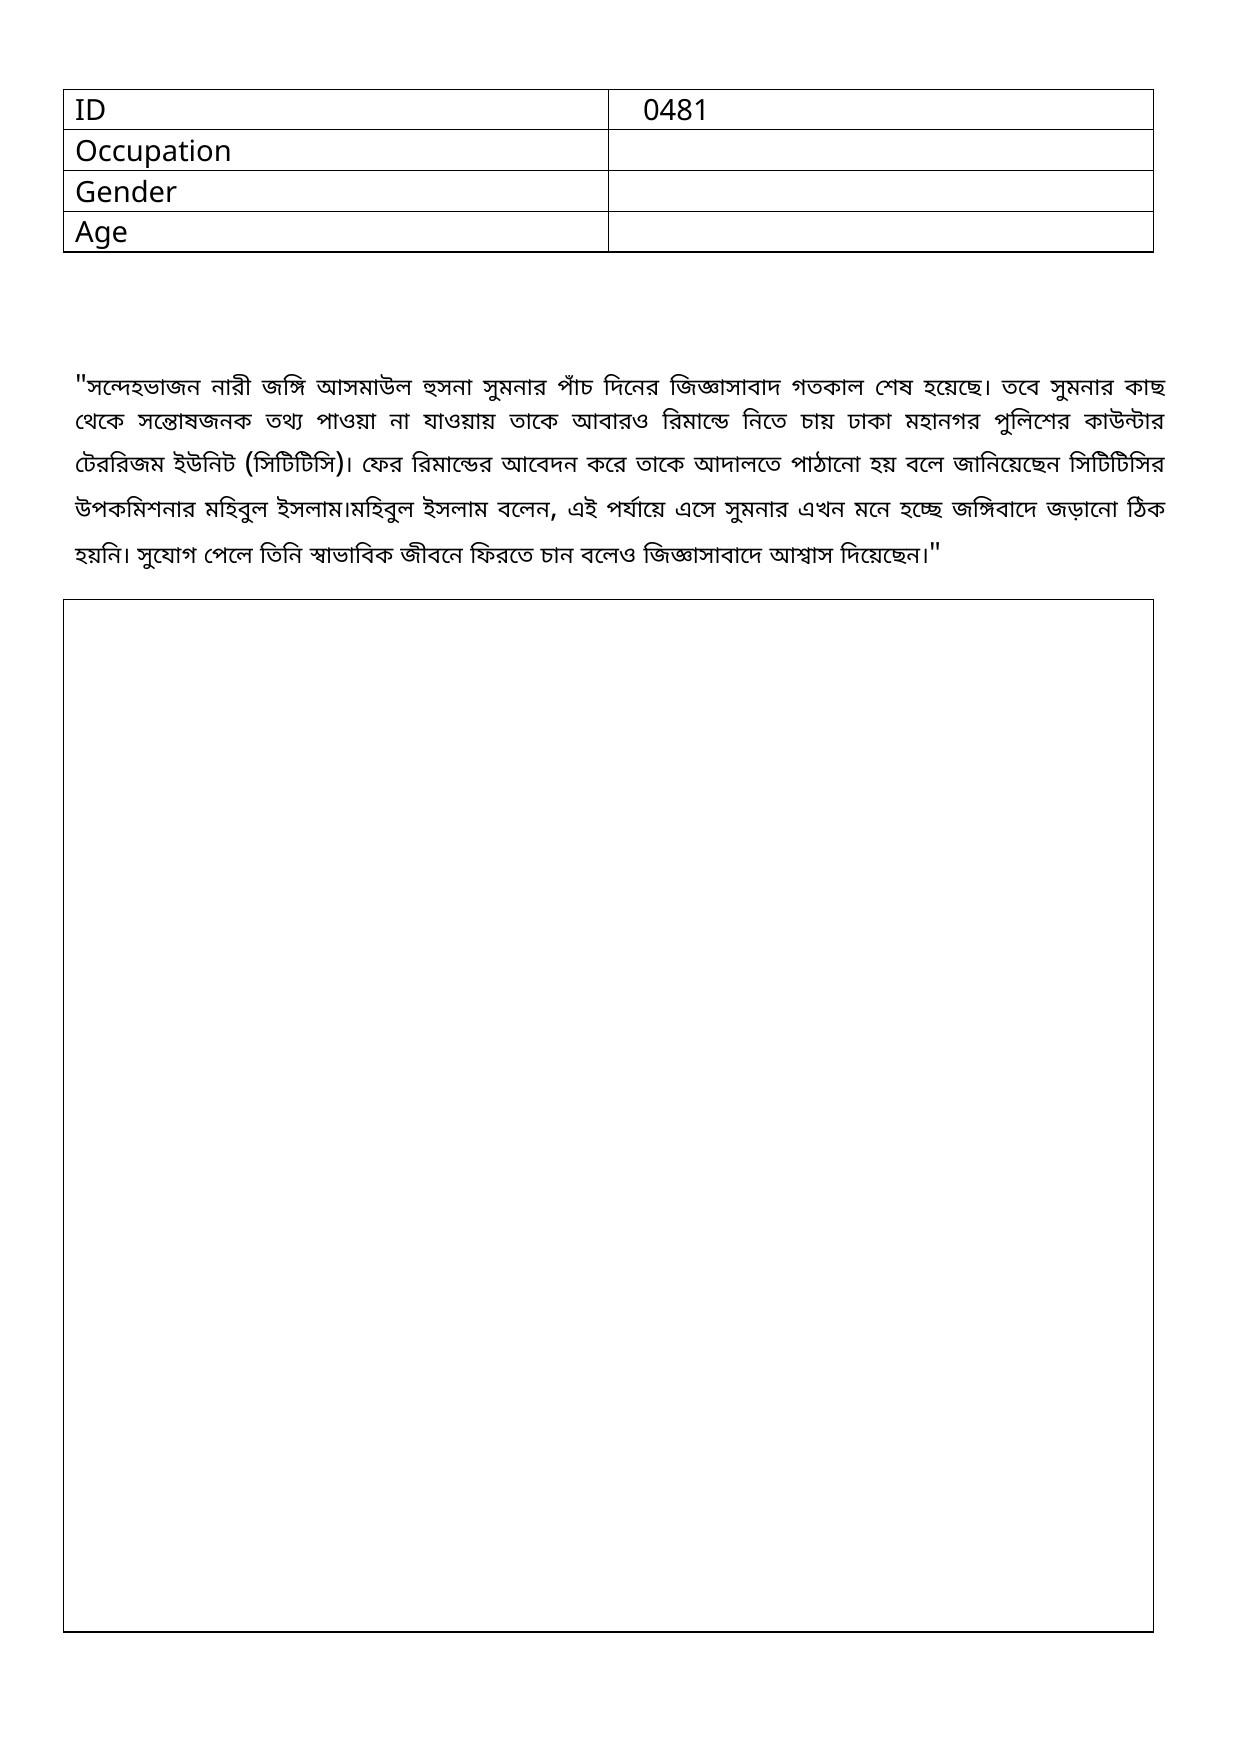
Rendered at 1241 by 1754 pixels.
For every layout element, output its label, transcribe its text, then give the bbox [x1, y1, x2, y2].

table_cell Age [64, 212, 608, 251]
table_header ID [64, 90, 608, 129]
table_header 0481 [609, 90, 1153, 129]
table_cell Occupation [64, 130, 608, 170]
table_cell [609, 171, 1153, 211]
table_cell [609, 212, 1153, 251]
table_header [64, 600, 1153, 1631]
table_cell [609, 130, 1153, 170]
table_cell Gender [64, 171, 608, 211]
text "সন্দেহভাজন নারী জঙ্গি আসমাউল হুসনা সুমনার পাঁচ দিনের জিজ্ঞাসাবাদ গতকাল শেষ হয়েছে। তবে সুমনার কাছ থেকে সন্তোষজনক তথ্য পাওয়া না যাওয়ায় তাকে আবারও রিমান্ডে নিতে চায় ঢাকা মহানগর পুলিশের কাউন্টার টেররিজম ইউনিট (সিটিটিসি)। ফের রিমান্ডের আবেদন করে তাকে আদালতে পাঠানো হয় বলে জানিয়েছেন সিটিটিসির উপকমিশনার মহিবুল ইসলাম।মহিবুল ইসলাম বলেন, এই পর্যায়ে এসে সুমনার এখন মনে হচ্ছে জঙ্গিবাদে জড়ানো ঠিক হয়নি। সুযোগ পেলে তিনি স্বাভাবিক জীবনে ফিরতে চান বলেও জিজ্ঞাসাবাদে আশ্বাস দিয়েছেন।" [75, 364, 1165, 572]
